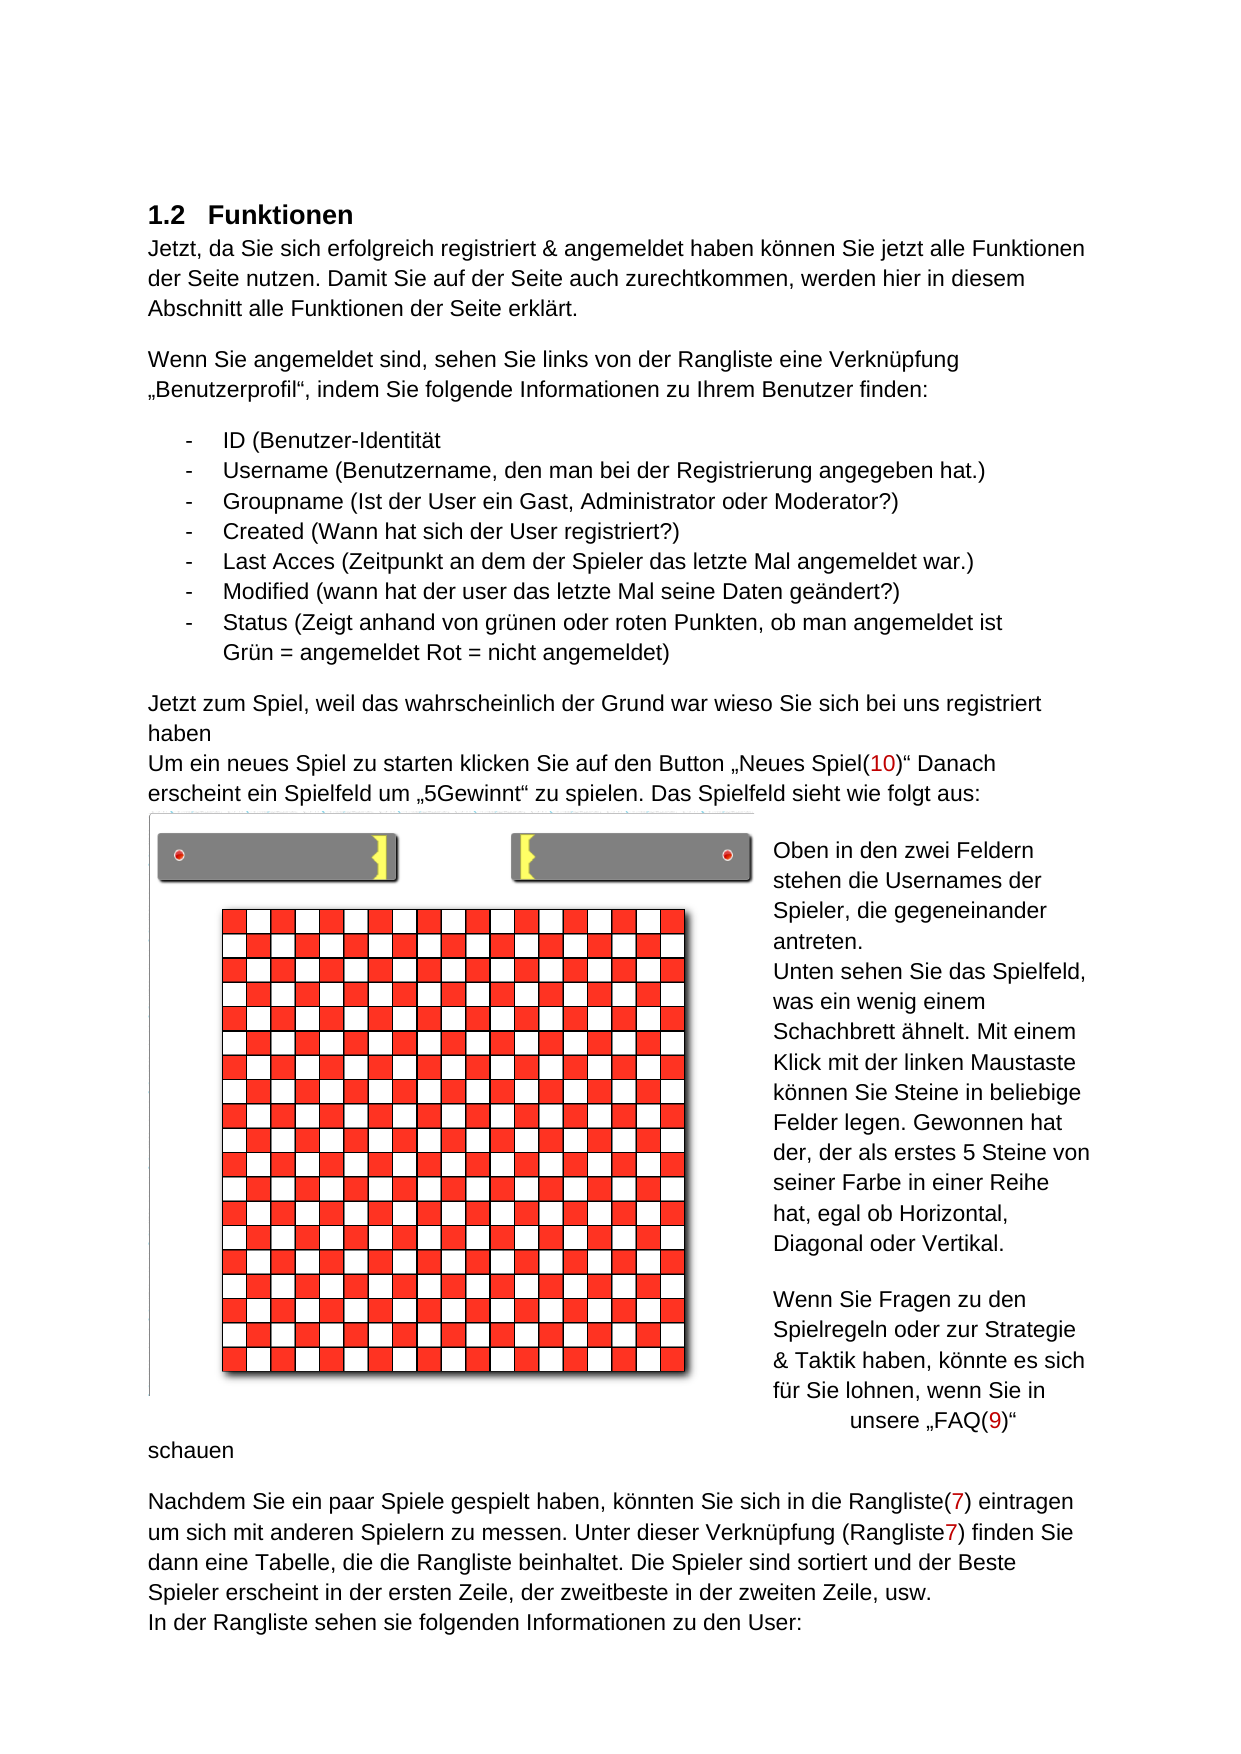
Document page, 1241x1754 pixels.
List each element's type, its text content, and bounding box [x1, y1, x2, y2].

text Nachdem Sie ein paar Spiele gespielt haben, könnten Sie sich in die Rangliste(7) eintragen um sich mit anderen Spielern zu messen. Unter dieser Verknüpfung (Rangliste7) finden Sie dann eine Tabelle, die die Rangliste beinhaltet. Die Spieler sind sortiert und der Beste Spieler erscheint in der ersten Zeile, der zweitbeste in der zweiten Zeile, usw. In der Rangliste sehen sie folgenden Informationen zu den User: [148, 1488, 1093, 1636]
subtitle Funktionen [148, 199, 1093, 230]
list Groupname (Ist der User ein Gast, Administrator oder Moderator?) [185, 488, 1093, 514]
list Last Acces (Zeitpunkt an dem der Spieler das letzte Mal angemeldet war.) [185, 548, 1093, 574]
picture [148, 811, 754, 1396]
text Jetzt, da Sie sich erfolgreich registriert & angemeldet haben können Sie jetzt alle Funktionen der Seite nutzen. Damit Sie auf der Seite auch zurechtkommen, werden hier in diesem Abschnitt alle Funktionen der Seite erklärt. [148, 234, 1093, 321]
list Modified (wann hat der user das letzte Mal seine Daten geändert?) [185, 578, 1093, 605]
list Status (Zeigt anhand von grünen oder roten Punkten, ob man angemeldet ist Grün = angemeldet Rot = nicht angemeldet) [185, 608, 1093, 665]
list ID (Benutzer-Identität [185, 427, 1093, 454]
text Wenn Sie angemeldet sind, sehen Sie links von der Rangliste eine Verknüpfung „Benutzerprofil“, indem Sie folgende Informationen zu Ihrem Benutzer finden: [148, 346, 1093, 403]
list Created (Wann hat sich der User registriert?) [185, 518, 1093, 544]
list Username (Benutzername, den man bei der Registrierung angegeben hat.) [185, 457, 1093, 484]
